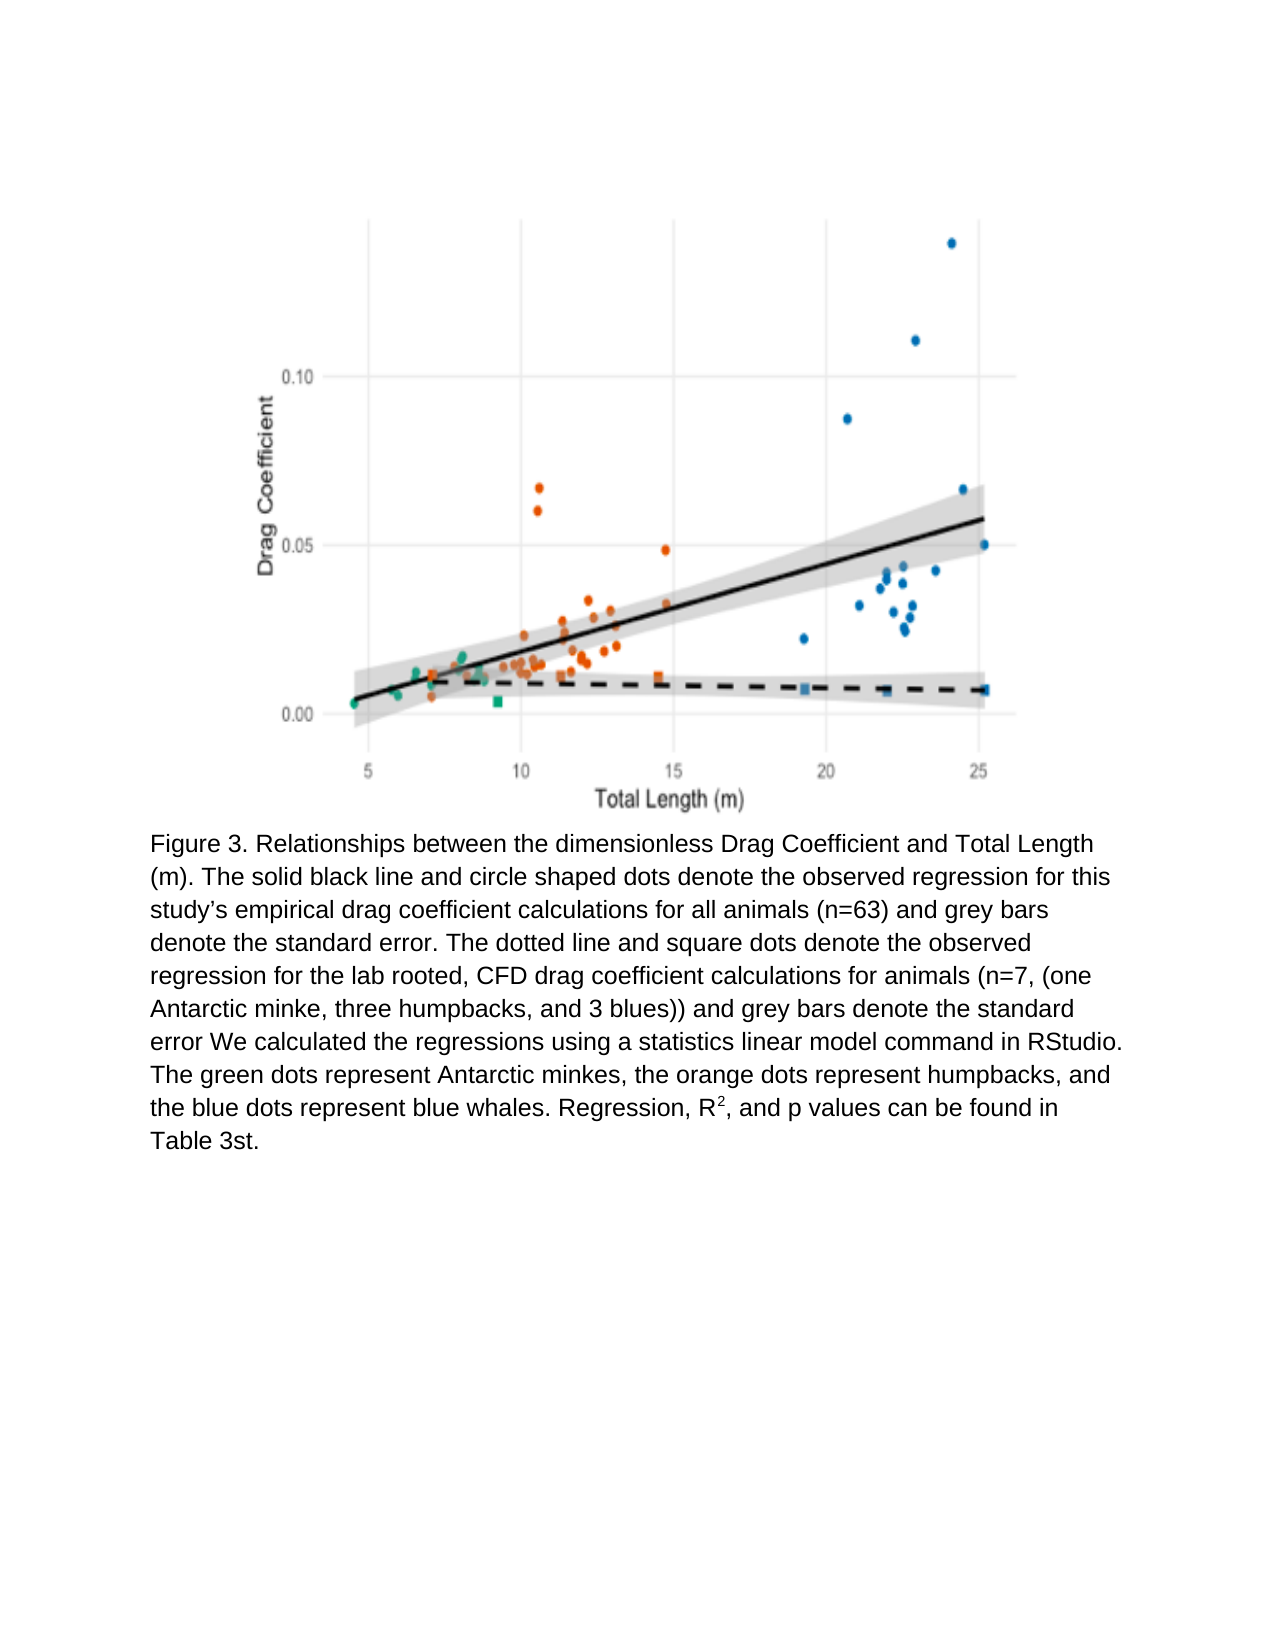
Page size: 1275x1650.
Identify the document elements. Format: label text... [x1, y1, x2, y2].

text Figure 3. Relationships between the dimensionless Drag Coefficient and Total Length (m). The solid black line and circle shaped dots denote the observed regression for this study’s empirical drag coefficient calculations for all animals (n=63) and grey bars denote the standard error. The dotted line and square dots denote the observed regression for the lab rooted, CFD drag coefficient calculations for animals (n=7, (one Antarctic minke, three humpbacks, and 3 blues)) and grey bars denote the standard error We calculated the regressions using a statistics linear model command in RStudio. The green dots represent Antarctic minkes, the orange dots represent humpbacks, and the blue dots represent blue whales. Regression, R2, and p values can be found in Table 3st. [150, 829, 1125, 1154]
picture [248, 207, 1027, 825]
